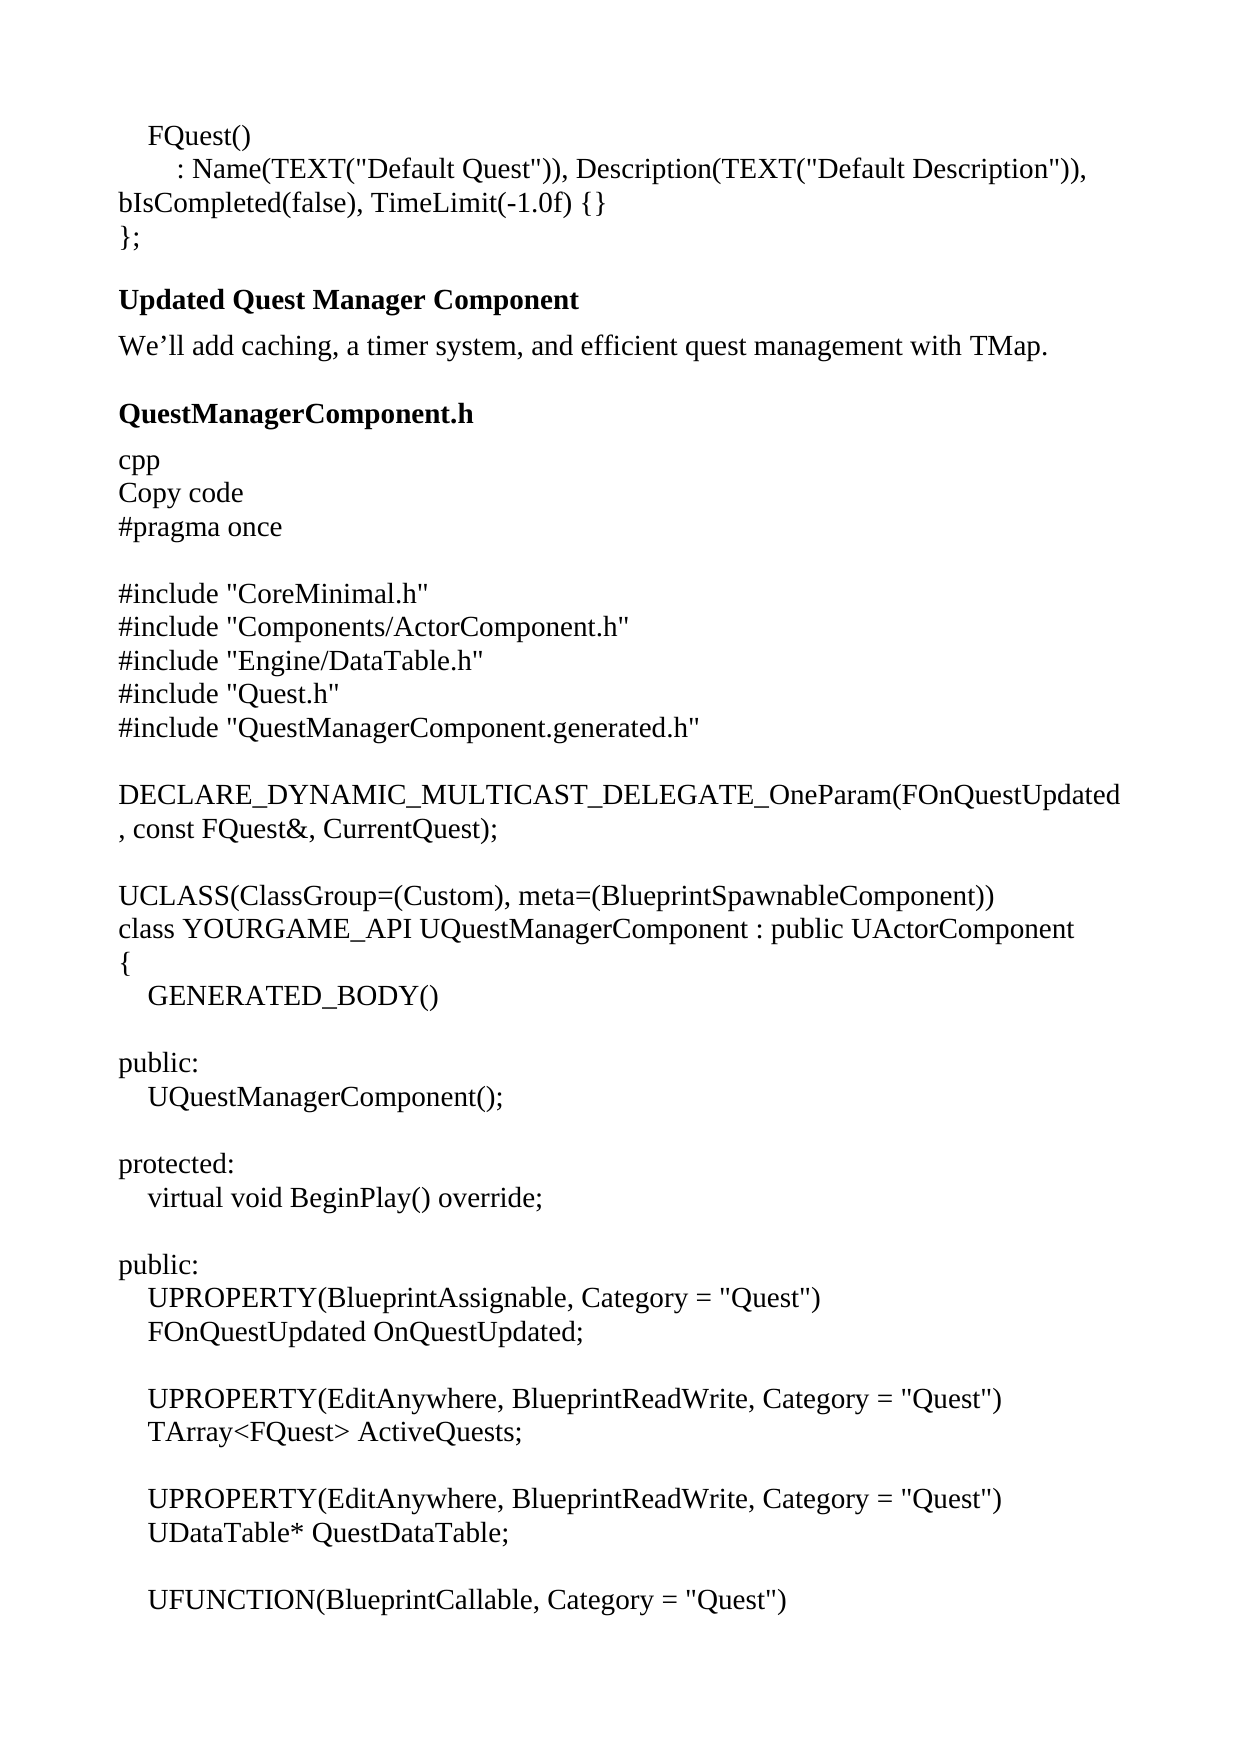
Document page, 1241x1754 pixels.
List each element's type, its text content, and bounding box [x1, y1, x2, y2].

text FOnQuestUpdated OnQuestUpdated; [118, 1314, 1122, 1347]
text virtual void BeginPlay() override; [118, 1180, 1122, 1213]
text UPROPERTY(EditAnywhere, BlueprintReadWrite, Category = "Quest") [118, 1381, 1122, 1414]
text #include "CoreMinimal.h" [118, 576, 1122, 609]
text UDataTable* QuestDataTable; [118, 1515, 1122, 1549]
text DECLARE_DYNAMIC_MULTICAST_DELEGATE_OneParam(FOnQuestUpdated, const FQuest&, CurrentQuest); [118, 777, 1122, 844]
text UPROPERTY(BlueprintAssignable, Category = "Quest") [118, 1280, 1122, 1314]
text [118, 1582, 1122, 1616]
text public: [118, 1046, 1122, 1079]
subtitle Updated Quest Manager Component [118, 282, 1122, 315]
text UPROPERTY(EditAnywhere, BlueprintReadWrite, Category = "Quest") [118, 1482, 1122, 1515]
text { [118, 945, 1122, 978]
text We’ll add caching, a timer system, and efficient quest management with TMap. [118, 328, 1122, 361]
text }; [118, 219, 1122, 252]
text FQuest() [118, 118, 1122, 152]
text cpp [118, 442, 1122, 475]
text #include "QuestManagerComponent.generated.h" [118, 710, 1122, 744]
text UCLASS(ClassGroup=(Custom), meta=(BlueprintSpawnableComponent)) [118, 878, 1122, 911]
text UQuestManagerComponent(); [118, 1079, 1122, 1113]
text #include "Quest.h" [118, 677, 1122, 710]
text : Name(TEXT("Default Quest")), Description(TEXT("Default Description")), bIsCompleted(false), TimeLimit(-1.0f) {} [118, 152, 1122, 219]
text TArray<FQuest> ActiveQuests; [118, 1414, 1122, 1448]
text #pragma once [118, 509, 1122, 542]
subtitle QuestManagerComponent.h [118, 396, 1122, 429]
text #include "Components/ActorComponent.h" [118, 609, 1122, 643]
text GENERATED_BODY() [118, 978, 1122, 1012]
text #include "Engine/DataTable.h" [118, 643, 1122, 677]
text Copy code [118, 475, 1122, 509]
text public: [118, 1247, 1122, 1280]
text protected: [118, 1146, 1122, 1180]
text class YOURGAME_API UQuestManagerComponent : public UActorComponent [118, 911, 1122, 945]
